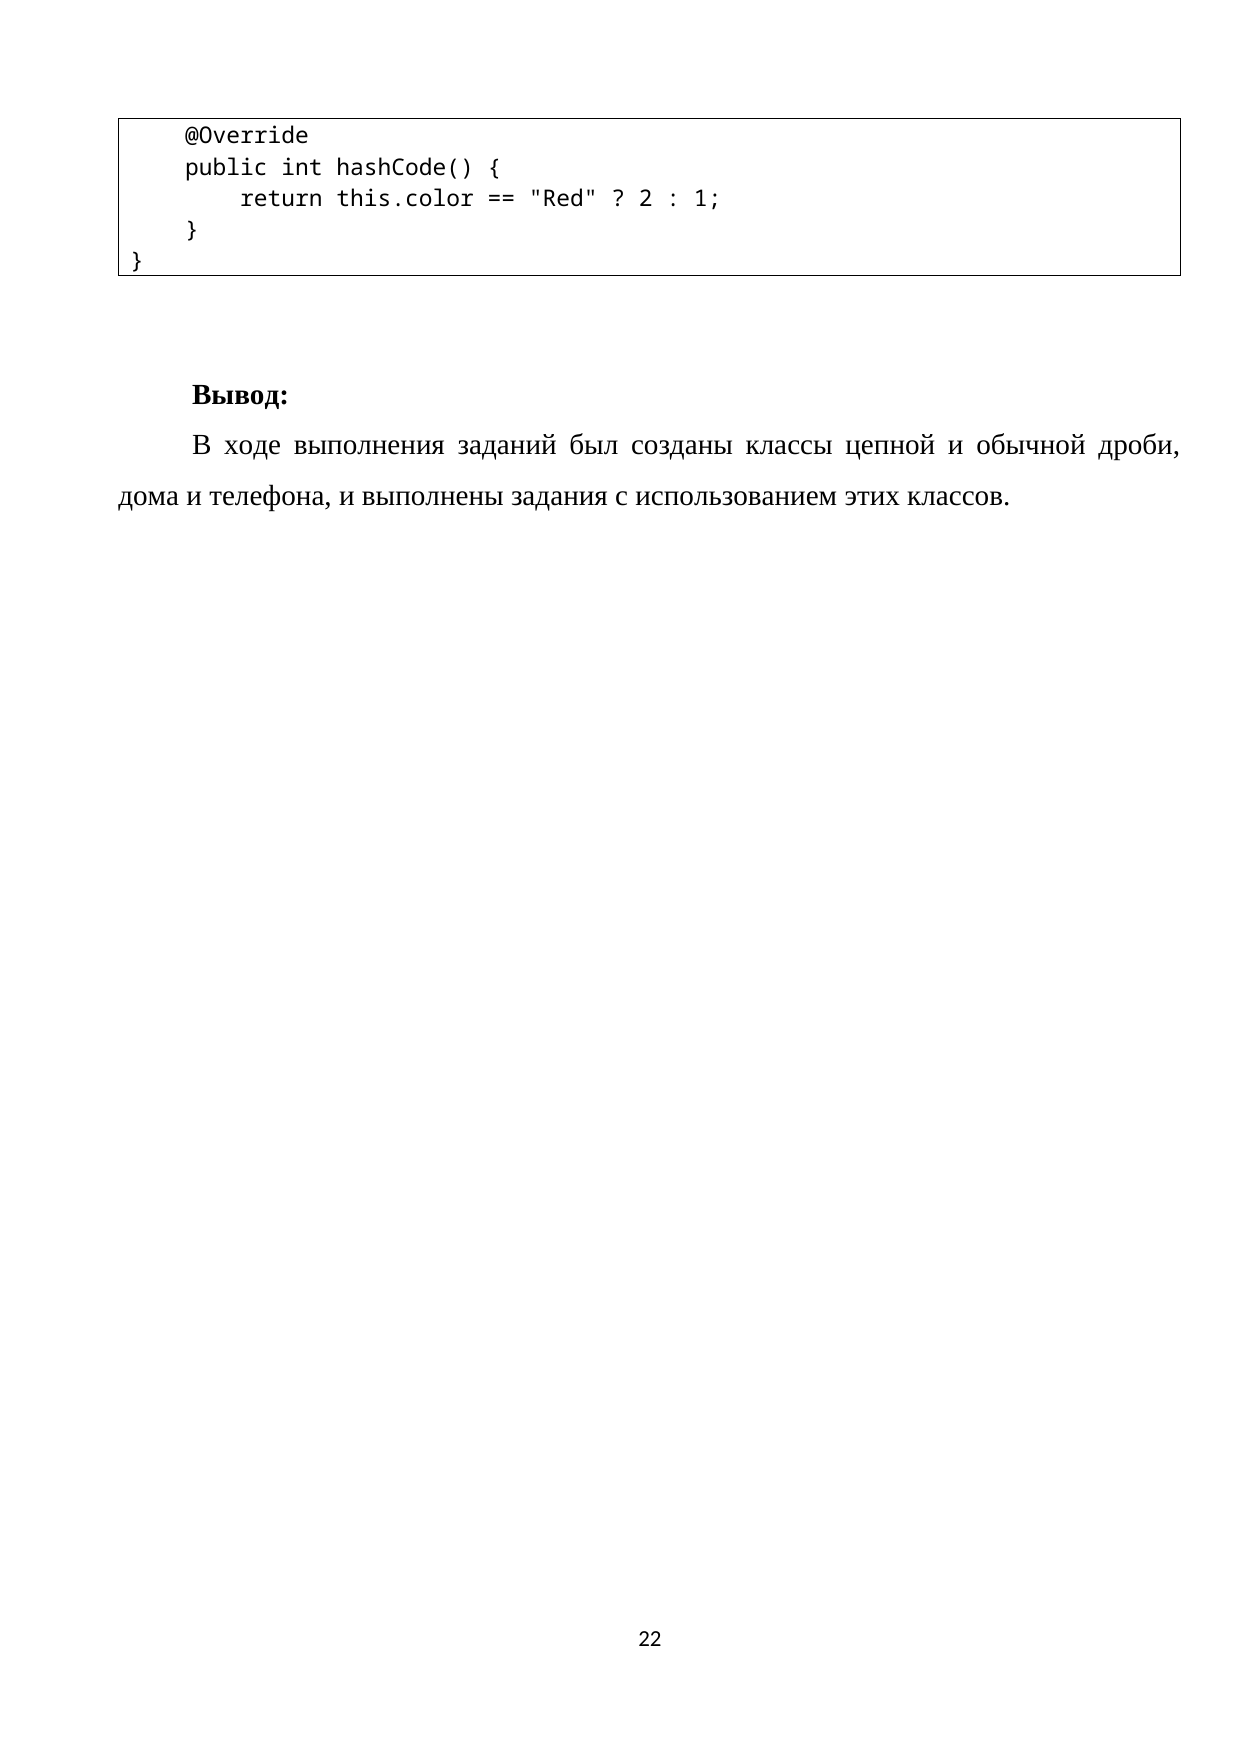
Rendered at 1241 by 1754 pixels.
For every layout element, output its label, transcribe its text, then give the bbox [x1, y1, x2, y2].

text Вывод: [118, 377, 1181, 411]
text В ходе выполнения заданий был созданы классы цепной и обычной дроби, дома и телефона, и выполнены задания с использованием этих классов. [118, 427, 1181, 511]
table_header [119, 119, 1180, 275]
